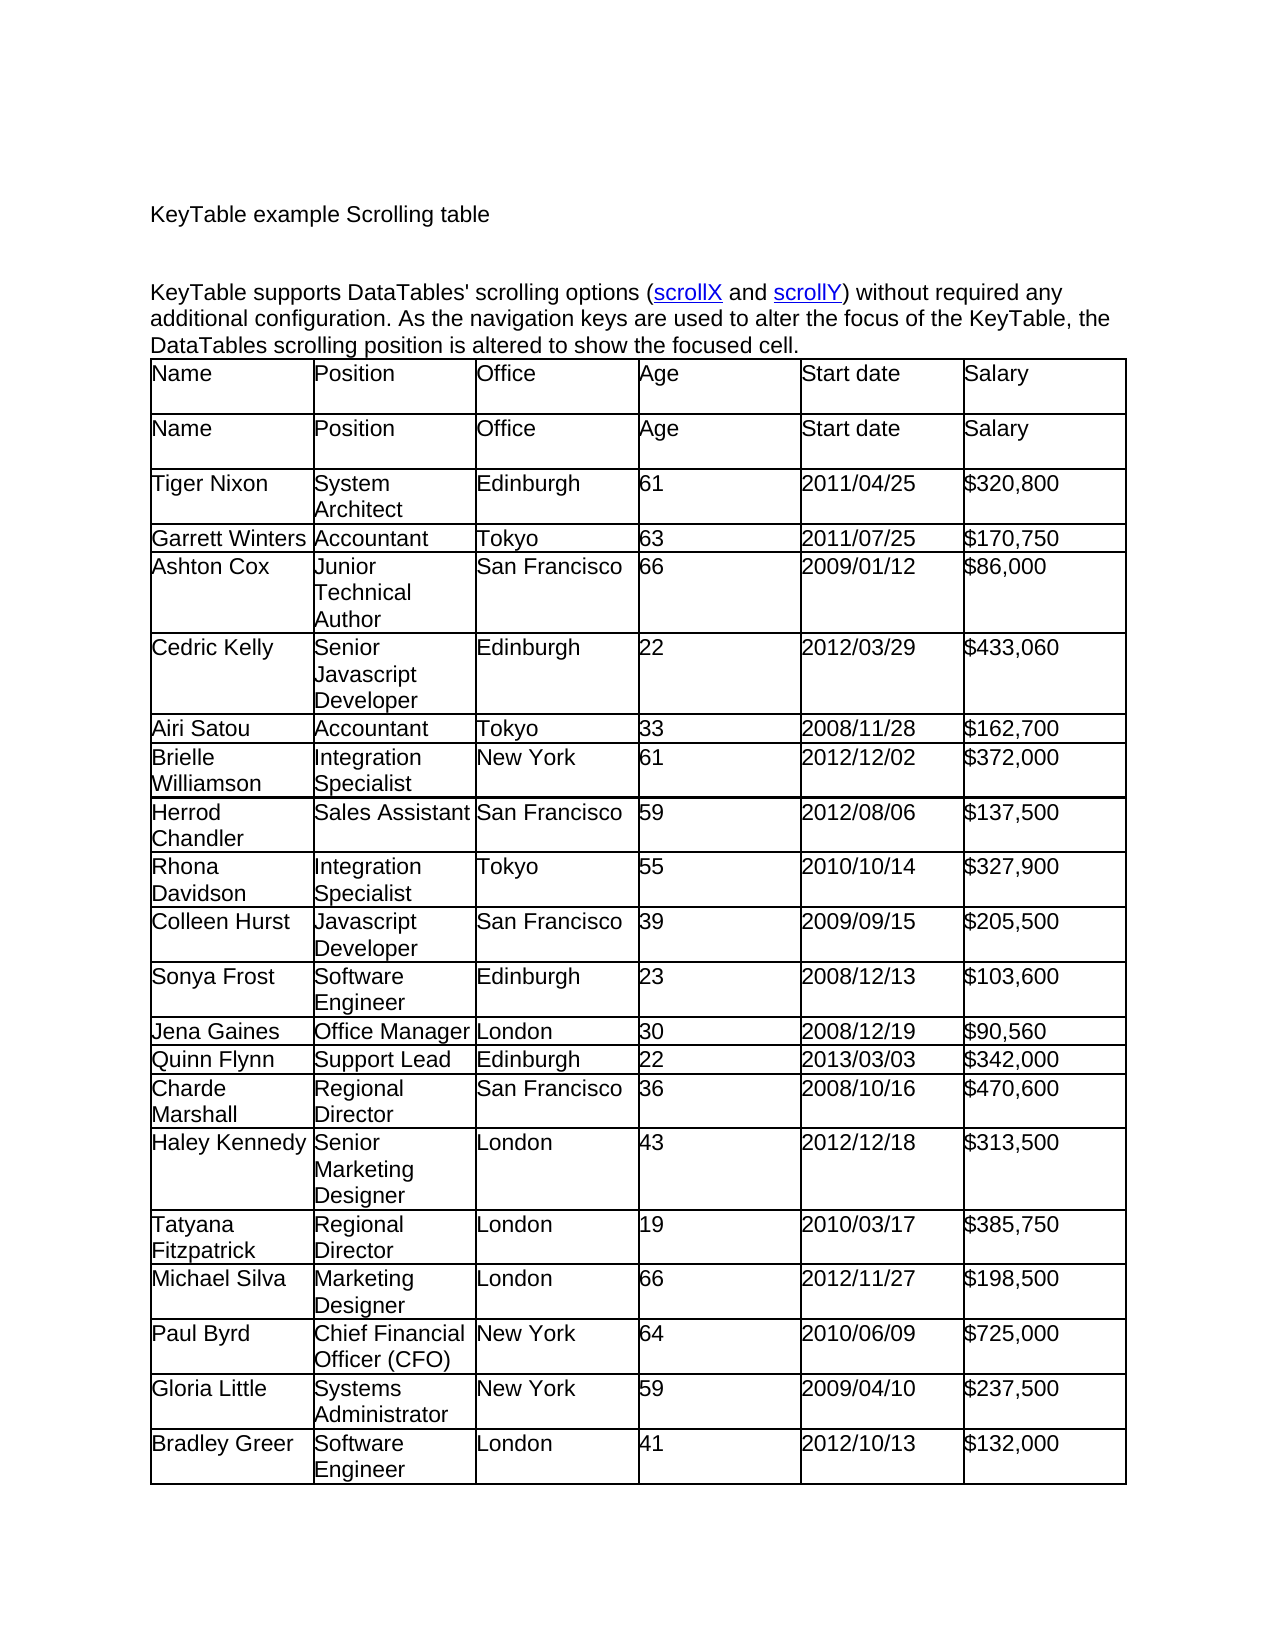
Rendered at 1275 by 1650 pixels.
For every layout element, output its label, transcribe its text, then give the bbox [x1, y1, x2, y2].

table_cell London [477, 1018, 638, 1044]
table_header Salary [965, 360, 1125, 413]
table_cell San Francisco [477, 553, 638, 632]
table_cell London [477, 1129, 638, 1208]
table_cell 59 [640, 1375, 800, 1428]
text KeyTable supports DataTables' scrolling options (scrollX and scrollY) without required any additional configuration. As the navigation keys are used to alter the focus of the KeyTable, the DataTables scrolling position is altered to show the focused cell. [150, 279, 1125, 358]
table_cell London [477, 1265, 638, 1318]
table_cell 30 [640, 1018, 800, 1044]
table_cell $132,000 [965, 1430, 1125, 1482]
table_cell Ashton Cox [152, 553, 313, 632]
table_cell 59 [640, 799, 800, 851]
table_cell $470,600 [965, 1075, 1125, 1127]
table_cell Haley Kennedy [152, 1129, 313, 1208]
table_cell 41 [640, 1430, 800, 1482]
table_cell Sales Assistant [315, 799, 475, 851]
table_cell $725,000 [965, 1320, 1125, 1373]
table_cell $320,800 [965, 470, 1125, 522]
table_cell 2009/09/15 [802, 908, 963, 961]
table_cell Tiger Nixon [152, 470, 313, 522]
table_cell 22 [640, 1046, 800, 1072]
table_cell 2010/03/17 [802, 1211, 963, 1263]
table_cell 66 [640, 1265, 800, 1318]
table_cell $198,500 [965, 1265, 1125, 1318]
table_cell Position [315, 415, 475, 468]
table_cell Marketing Designer [315, 1265, 475, 1318]
table_cell San Francisco [477, 799, 638, 851]
table_cell Start date [802, 415, 963, 468]
table_cell Support Lead [315, 1046, 475, 1072]
table_cell Airi Satou [152, 715, 313, 742]
table_cell Software Engineer [315, 1430, 475, 1482]
table_cell $103,600 [965, 963, 1125, 1016]
table_cell San Francisco [477, 1075, 638, 1127]
table_cell New York [477, 1375, 638, 1428]
table_cell 2009/04/10 [802, 1375, 963, 1428]
table_cell 2012/08/06 [802, 799, 963, 851]
table_cell New York [477, 744, 638, 796]
table_cell Bradley Greer [152, 1430, 313, 1482]
table_cell 2009/01/12 [802, 553, 963, 632]
table_header Office [477, 360, 638, 413]
table_cell Office Manager [315, 1018, 475, 1044]
table_cell Systems Administrator [315, 1375, 475, 1428]
table_cell Edinburgh [477, 963, 638, 1016]
table_cell 2013/03/03 [802, 1046, 963, 1072]
table_cell 2012/11/27 [802, 1265, 963, 1318]
table_cell Tokyo [477, 715, 638, 742]
table_cell Gloria Little [152, 1375, 313, 1428]
table_cell Rhona Davidson [152, 853, 313, 906]
table_cell Sonya Frost [152, 963, 313, 1016]
table_cell 22 [640, 634, 800, 713]
table_cell Paul Byrd [152, 1320, 313, 1373]
table_cell Edinburgh [477, 634, 638, 713]
table_cell Garrett Winters [152, 525, 313, 551]
table_cell New York [477, 1320, 638, 1373]
table_cell Edinburgh [477, 1046, 638, 1072]
table_cell Office [477, 415, 638, 468]
table_cell Senior Marketing Designer [315, 1129, 475, 1208]
table_cell Name [152, 415, 313, 468]
table_cell 39 [640, 908, 800, 961]
table_cell London [477, 1211, 638, 1263]
table_header Age [640, 360, 800, 413]
table_cell 61 [640, 744, 800, 796]
table_cell Senior Javascript Developer [315, 634, 475, 713]
table_cell Quinn Flynn [152, 1046, 313, 1072]
table_cell $90,560 [965, 1018, 1125, 1044]
table_cell $86,000 [965, 553, 1125, 632]
table_cell $327,900 [965, 853, 1125, 906]
table_cell $170,750 [965, 525, 1125, 551]
table_cell Software Engineer [315, 963, 475, 1016]
table_cell Regional Director [315, 1211, 475, 1263]
table_cell 63 [640, 525, 800, 551]
table_cell Integration Specialist [315, 744, 475, 796]
table_cell Javascript Developer [315, 908, 475, 961]
text KeyTable example Scrolling table [150, 201, 1125, 228]
table_cell 2012/03/29 [802, 634, 963, 713]
table_cell 19 [640, 1211, 800, 1263]
table_cell London [477, 1430, 638, 1482]
table_cell Jena Gaines [152, 1018, 313, 1044]
table_cell 2008/12/13 [802, 963, 963, 1016]
table_cell 2011/04/25 [802, 470, 963, 522]
table_cell San Francisco [477, 908, 638, 961]
table_cell 43 [640, 1129, 800, 1208]
table_cell 55 [640, 853, 800, 906]
table_cell 36 [640, 1075, 800, 1127]
table_cell Tokyo [477, 525, 638, 551]
table_cell Age [640, 415, 800, 468]
table_cell 2012/12/18 [802, 1129, 963, 1208]
table_cell $313,500 [965, 1129, 1125, 1208]
table_cell Chief Financial Officer (CFO) [315, 1320, 475, 1373]
table_cell $372,000 [965, 744, 1125, 796]
table_cell Integration Specialist [315, 853, 475, 906]
table_header Position [315, 360, 475, 413]
table_cell Accountant [315, 715, 475, 742]
table_header Name [152, 360, 313, 413]
table_cell System Architect [315, 470, 475, 522]
table_cell $342,000 [965, 1046, 1125, 1072]
table_cell 2008/10/16 [802, 1075, 963, 1127]
table_cell Tokyo [477, 853, 638, 906]
table_cell 2008/11/28 [802, 715, 963, 742]
table_cell Regional Director [315, 1075, 475, 1127]
table_cell 33 [640, 715, 800, 742]
table_header Start date [802, 360, 963, 413]
table_cell 2011/07/25 [802, 525, 963, 551]
table_cell Salary [965, 415, 1125, 468]
table_cell Junior Technical Author [315, 553, 475, 632]
table_cell 23 [640, 963, 800, 1016]
table_cell 61 [640, 470, 800, 522]
table_cell 64 [640, 1320, 800, 1373]
table_cell $137,500 [965, 799, 1125, 851]
table_cell Colleen Hurst [152, 908, 313, 961]
table_cell 2010/10/14 [802, 853, 963, 906]
table_cell 2012/12/02 [802, 744, 963, 796]
table_cell Michael Silva [152, 1265, 313, 1318]
table_cell Herrod Chandler [152, 799, 313, 851]
table_cell Edinburgh [477, 470, 638, 522]
table_cell $385,750 [965, 1211, 1125, 1263]
table_cell 2008/12/19 [802, 1018, 963, 1044]
table_cell $205,500 [965, 908, 1125, 961]
table_cell $162,700 [965, 715, 1125, 742]
table_cell Charde Marshall [152, 1075, 313, 1127]
table_cell 66 [640, 553, 800, 632]
table_cell Tatyana Fitzpatrick [152, 1211, 313, 1263]
table_cell Brielle Williamson [152, 744, 313, 796]
table_cell Cedric Kelly [152, 634, 313, 713]
table_cell 2012/10/13 [802, 1430, 963, 1482]
table_cell Accountant [315, 525, 475, 551]
table_cell $433,060 [965, 634, 1125, 713]
table_cell 2010/06/09 [802, 1320, 963, 1373]
table_cell $237,500 [965, 1375, 1125, 1428]
